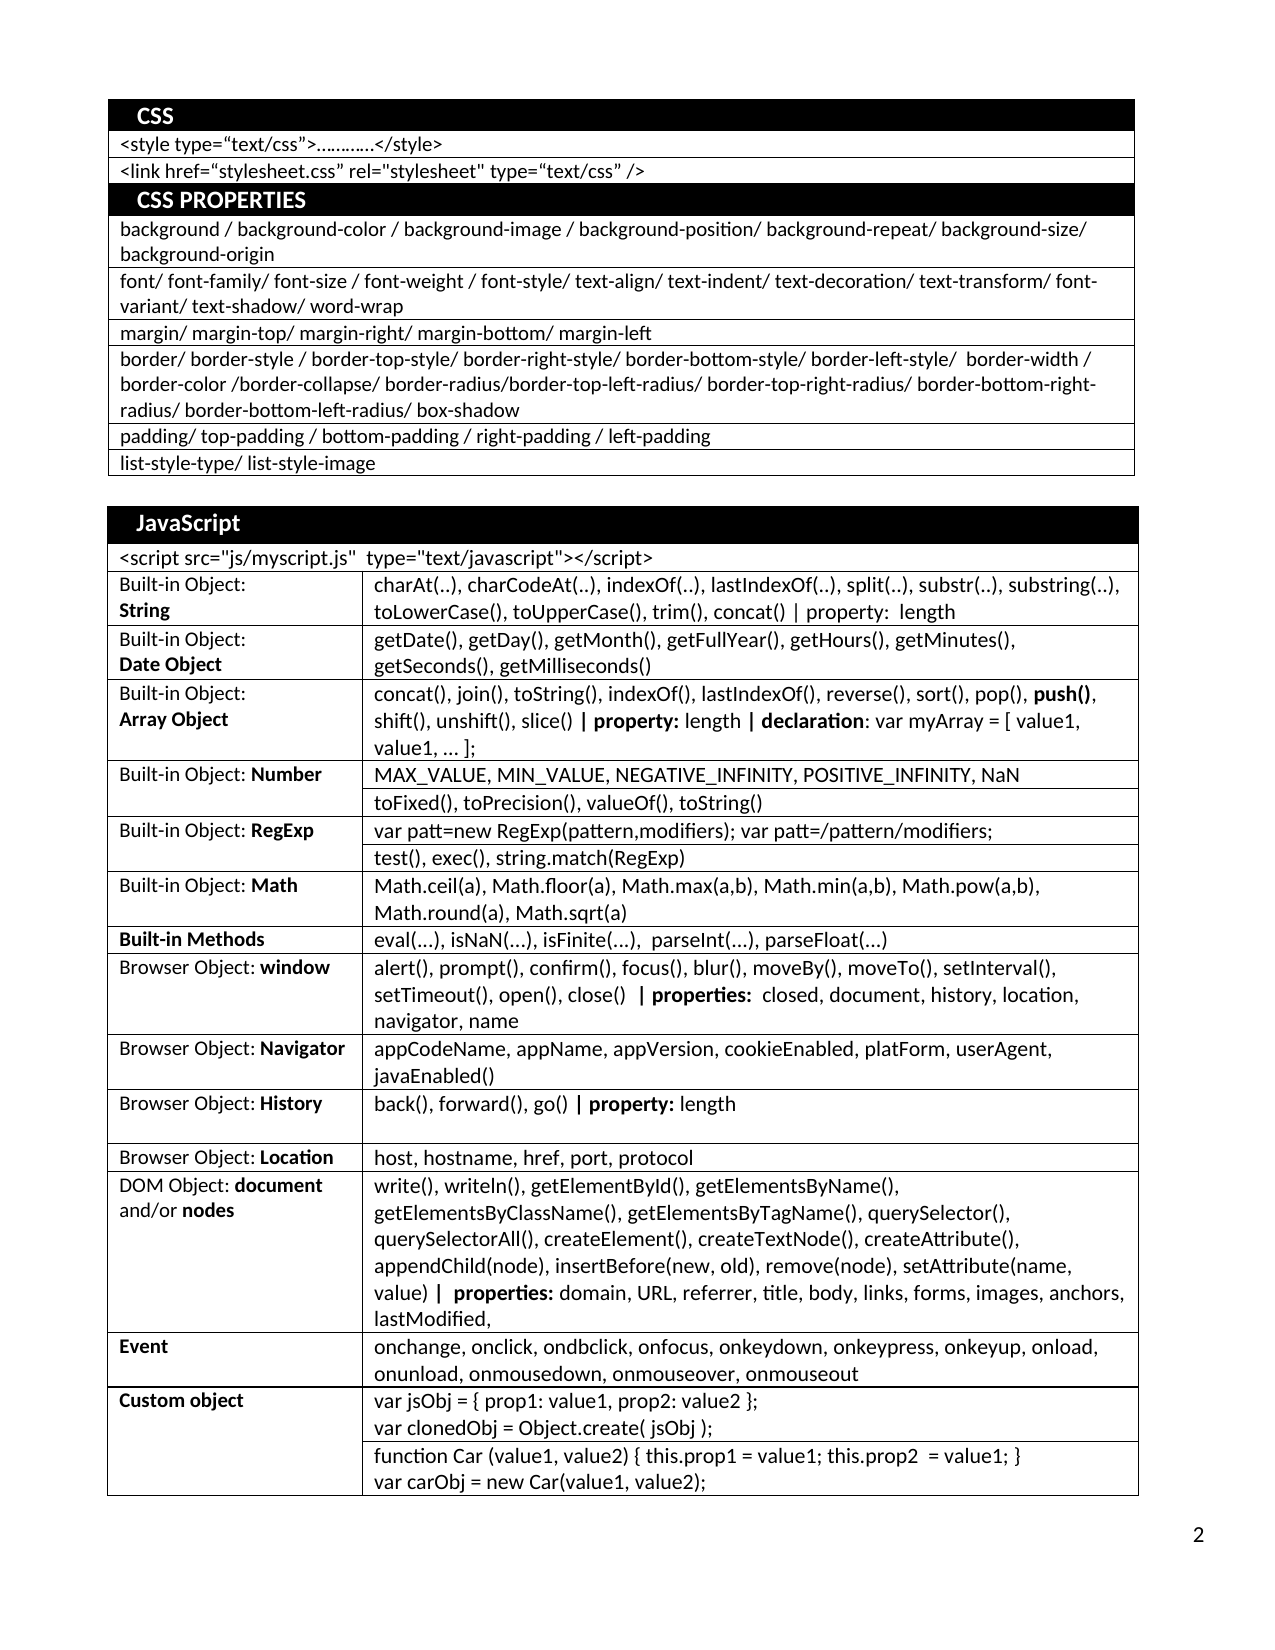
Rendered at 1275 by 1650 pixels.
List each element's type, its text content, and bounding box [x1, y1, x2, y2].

table_cell <link href=“stylesheet.css” rel="stylesheet" type=“text/css” /> [109, 158, 1134, 183]
table_cell Custom object [108, 1388, 362, 1495]
table_cell charAt(..), charCodeAt(..), indexOf(..), lastIndexOf(..), split(..), substr(..), substring(..), toLowerCase(), toUpperCase(), trim(), concat() | property: length [363, 572, 1138, 625]
table_cell var jsObj = { prop1: value1, prop2: value2 }; var clonedObj = Object.create( jsObj ); [363, 1388, 1138, 1441]
table_cell eval(...), isNaN(...), isFinite(...), parseInt(...), parseFloat(...) [363, 927, 1138, 953]
table_cell onchange, onclick, ondbclick, onfocus, onkeydown, onkeypress, onkeyup, onload, onunload, onmousedown, onmouseover, onmouseout [363, 1333, 1138, 1386]
table_cell margin/ margin-top/ margin-right/ margin-bottom/ margin-left [109, 320, 1134, 345]
table_cell <style type=“text/css”>…………</style> [109, 131, 1134, 157]
table_header CSS [109, 100, 1134, 130]
table_header JavaScript [108, 507, 1138, 543]
table_cell write(), writeln(), getElementById(), getElementsByName(), getElementsByClassName(), getElementsByTagName(), querySelector(), querySelectorAll(), createElement(), createTextNode(), createAttribute(), appendChild(node), insertBefore(new, old), remove(node), setAttribute(name, value) | properties: domain, URL, referrer, title, body, links, forms, images, anchors, lastModified, [363, 1172, 1138, 1332]
table_cell DOM Object: document and/or nodes [108, 1172, 362, 1332]
table_cell concat(), join(), toString(), indexOf(), lastIndexOf(), reverse(), sort(), pop(), push(), shift(), unshift(), slice() | property: length | declaration: var myArray = [ value1, value1, … ]; [363, 680, 1138, 760]
table_cell Built-in Object: Math [108, 872, 362, 926]
table_cell Browser Object: window [108, 954, 362, 1034]
table_cell Built-in Object: String [108, 572, 362, 625]
table_cell <script src="js/myscript.js" type="text/javascript"></script> [108, 544, 1138, 571]
table_cell Built-in Methods [108, 927, 362, 953]
table_cell Built-in Object: Date Object [108, 626, 362, 679]
table_cell host, hostname, href, port, protocol [363, 1144, 1138, 1171]
table_cell back(), forward(), go() | property: length [363, 1090, 1138, 1143]
table_cell Event [108, 1333, 362, 1386]
table_cell Built-in Object: Number [108, 761, 362, 816]
table_cell Built-in Object: RegExp [108, 817, 362, 871]
table_cell background / background-color / background-image / background-position/ background-repeat/ background-size/ background-origin [109, 216, 1134, 267]
table_cell Browser Object: Navigator [108, 1035, 362, 1089]
table_cell test(), exec(), string.match(RegExp) [363, 845, 1138, 871]
table_cell CSS PROPERTIES [109, 184, 1134, 215]
table_cell Browser Object: History [108, 1090, 362, 1143]
table_cell Math.ceil(a), Math.floor(a), Math.max(a,b), Math.min(a,b), Math.pow(a,b), Math.round(a), Math.sqrt(a) [363, 872, 1138, 926]
table_cell toFixed(), toPrecision(), valueOf(), toString() [363, 789, 1138, 816]
table_cell getDate(), getDay(), getMonth(), getFullYear(), getHours(), getMinutes(), getSeconds(), getMilliseconds() [363, 626, 1138, 679]
table_cell Built-in Object: Array Object [108, 680, 362, 760]
table_cell MAX_VALUE, MIN_VALUE, NEGATIVE_INFINITY, POSITIVE_INFINITY, NaN [363, 761, 1138, 788]
table_cell Browser Object: Location [108, 1144, 362, 1171]
table_cell appCodeName, appName, appVersion, cookieEnabled, platForm, userAgent, javaEnabled() [363, 1035, 1138, 1089]
table_cell var patt=new RegExp(pattern,modifiers); var patt=/pattern/modifiers; [363, 817, 1138, 843]
table_cell font/ font-family/ font-size / font-weight / font-style/ text-align/ text-indent/ text-decoration/ text-transform/ font-variant/ text-shadow/ word-wrap [109, 268, 1134, 319]
table_cell alert(), prompt(), confirm(), focus(), blur(), moveBy(), moveTo(), setInterval(), setTimeout(), open(), close() | properties: closed, document, history, location, navigator, name [363, 954, 1138, 1034]
table_cell padding/ top-padding / bottom-padding / right-padding / left-padding [109, 424, 1134, 449]
table_cell function Car (value1, value2) { this.prop1 = value1; this.prop2 = value1; } var carObj = new Car(value1, value2); [363, 1442, 1138, 1495]
table_cell border/ border-style / border-top-style/ border-right-style/ border-bottom-style/ border-left-style/ border-width / border-color /border-collapse/ border-radius/border-top-left-radius/ border-top-right-radius/ border-bottom-right-radius/ border-bottom-left-radius/ box-shadow [109, 346, 1134, 422]
table_cell list-style-type/ list-style-image [109, 450, 1134, 475]
